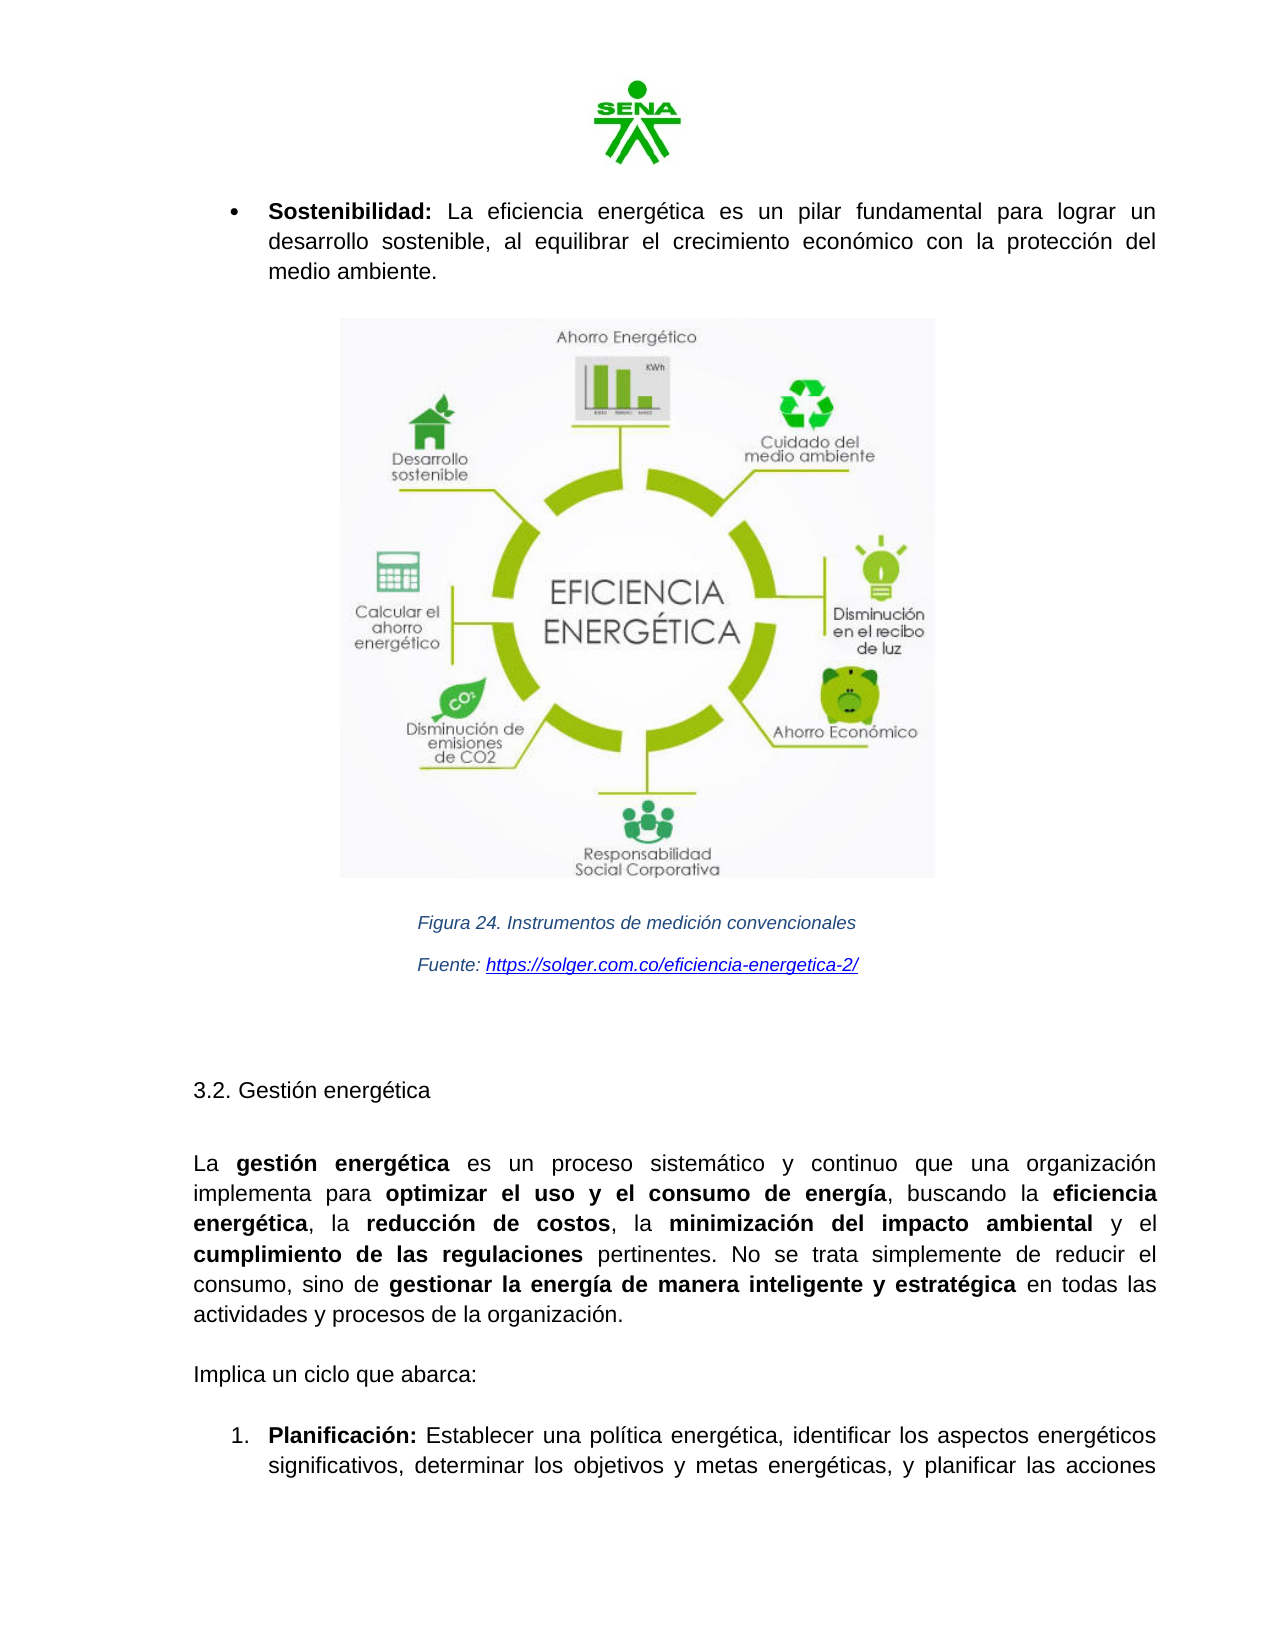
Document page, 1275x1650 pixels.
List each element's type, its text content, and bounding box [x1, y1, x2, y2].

picture [588, 75, 687, 172]
picture [339, 318, 936, 878]
text La gestión energética es un proceso sistemático y continuo que una organización implementa para optimizar el uso y el consumo de energía, buscando la eficiencia energética, la reducción de costos, la minimización del impacto ambiental y el cumplimiento de las regulaciones pertinentes. No se trata simplemente de reducir el consumo, sino de gestionar la energía de manera inteligente y estratégica en todas las actividades y procesos de la organización. [193, 1150, 1157, 1327]
list Sostenibilidad: La eficiencia energética es un pilar fundamental para lograr un desarrollo sostenible, al equilibrar el crecimiento económico con la protección del medio ambiente. [231, 198, 1157, 285]
text Fuente: https://solger.com.co/eficiencia-energetica-2/ [118, 954, 1157, 976]
subtitle Gestión energética [193, 1077, 1157, 1103]
text Implica un ciclo que abarca: [193, 1361, 1157, 1388]
